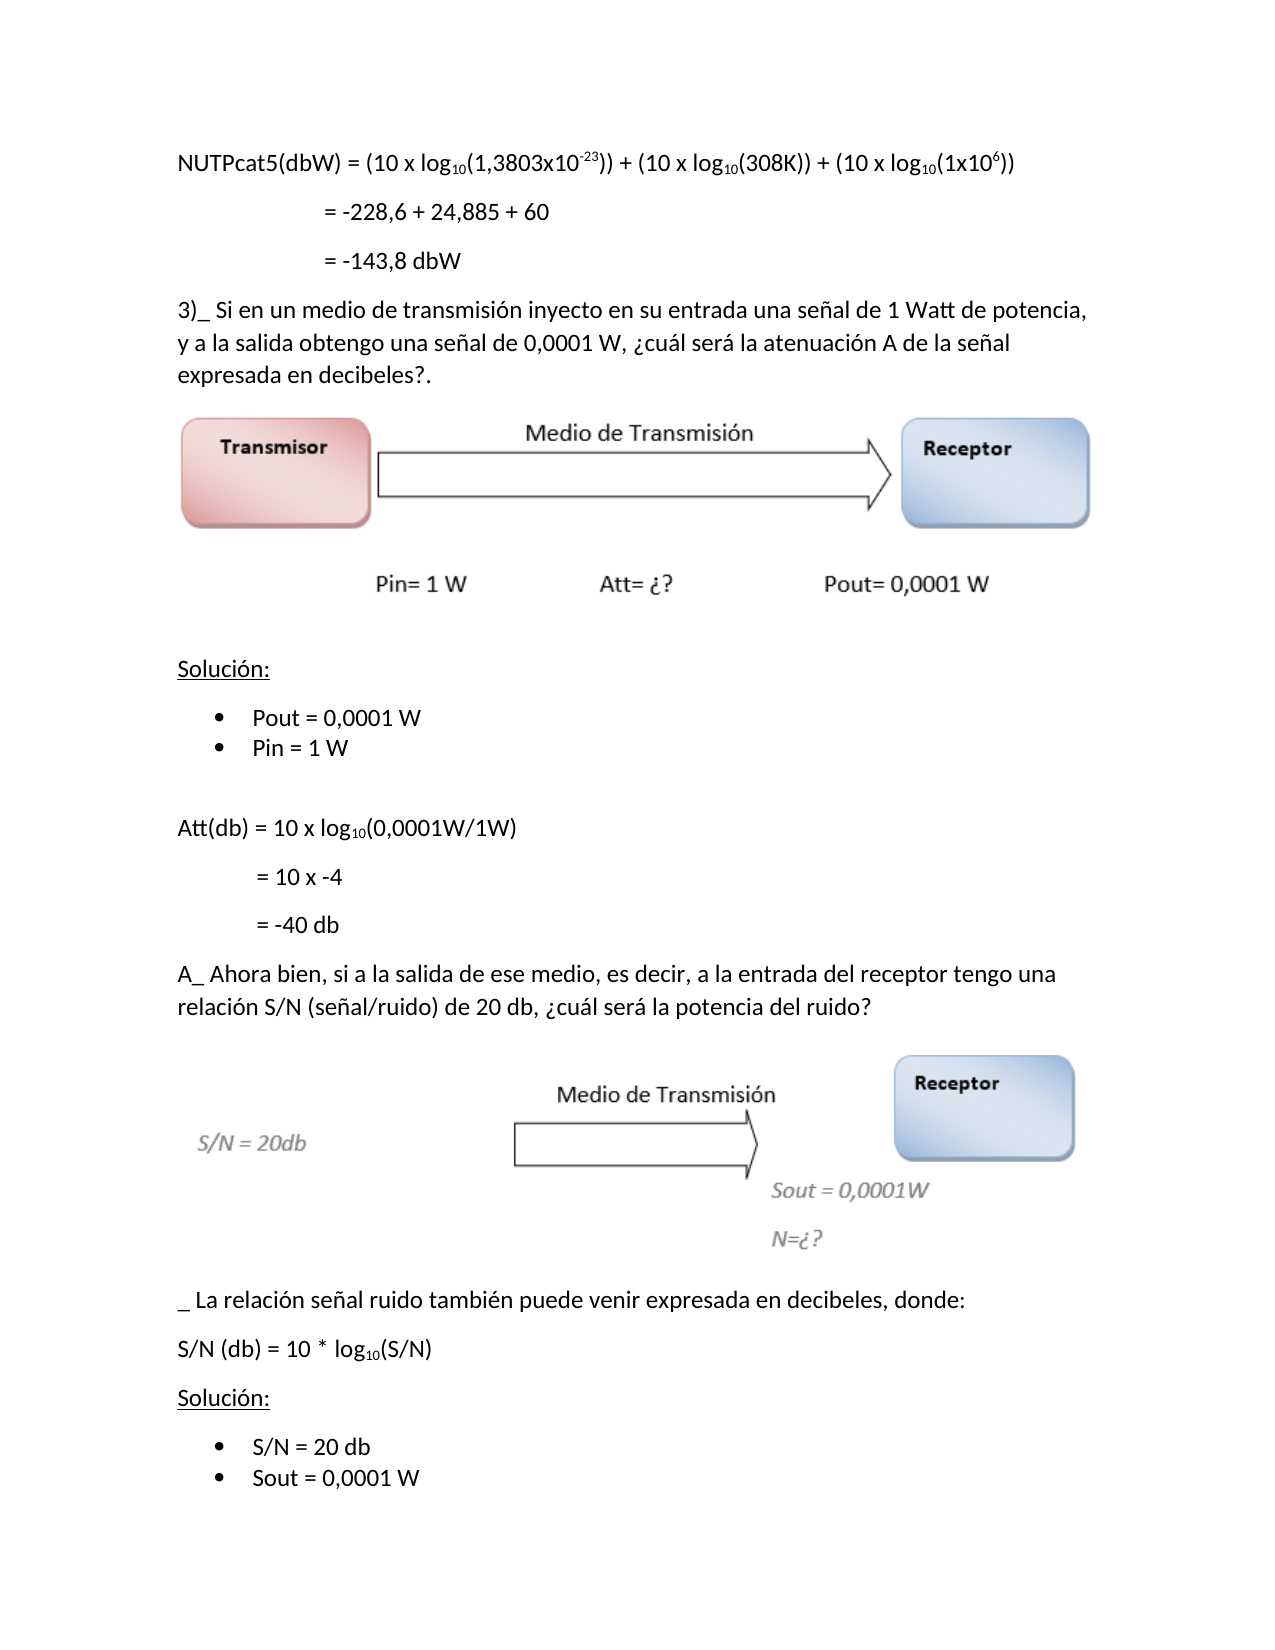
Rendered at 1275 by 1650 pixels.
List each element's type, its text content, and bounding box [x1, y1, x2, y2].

text 3)_ Si en un medio de transmisión inyecto en su entrada una señal de 1 Watt de potencia, y a la salida obtengo una señal de 0,0001 W, ¿cuál será la atenuación A de la señal expresada en decibeles?. [177, 294, 1098, 389]
text NUTPcat5(dbW) = (10 x log10(1,3803x10-23)) + (10 x log10(308K)) + (10 x log10(1x106)) [177, 148, 1098, 178]
text = -40 db [177, 910, 1098, 940]
text _ La relación señal ruido también puede venir expresada en decibeles, donde: [177, 1285, 1098, 1315]
text S/N (db) = 10 * log10(S/N) [177, 1334, 1098, 1364]
list Pout = 0,0001 W [215, 702, 1098, 732]
picture [177, 1041, 1098, 1266]
text Solución: [177, 1383, 1098, 1413]
text Solución: [177, 653, 1098, 683]
text = 10 x -4 [177, 861, 1098, 891]
list S/N = 20 db [215, 1432, 1098, 1462]
picture [177, 408, 1098, 618]
text A_ Ahora bien, si a la salida de ese medio, es decir, a la entrada del receptor tengo una relación S/N (señal/ruido) de 20 db, ¿cuál será la potencia del ruido? [177, 959, 1098, 1021]
text = -143,8 dbW [177, 246, 1098, 276]
list Pin = 1 W [215, 732, 1098, 763]
list Sout = 0,0001 W [215, 1462, 1098, 1493]
text = -228,6 + 24,885 + 60 [177, 197, 1098, 227]
text Att(db) = 10 x log10(0,0001W/1W) [177, 812, 1098, 842]
